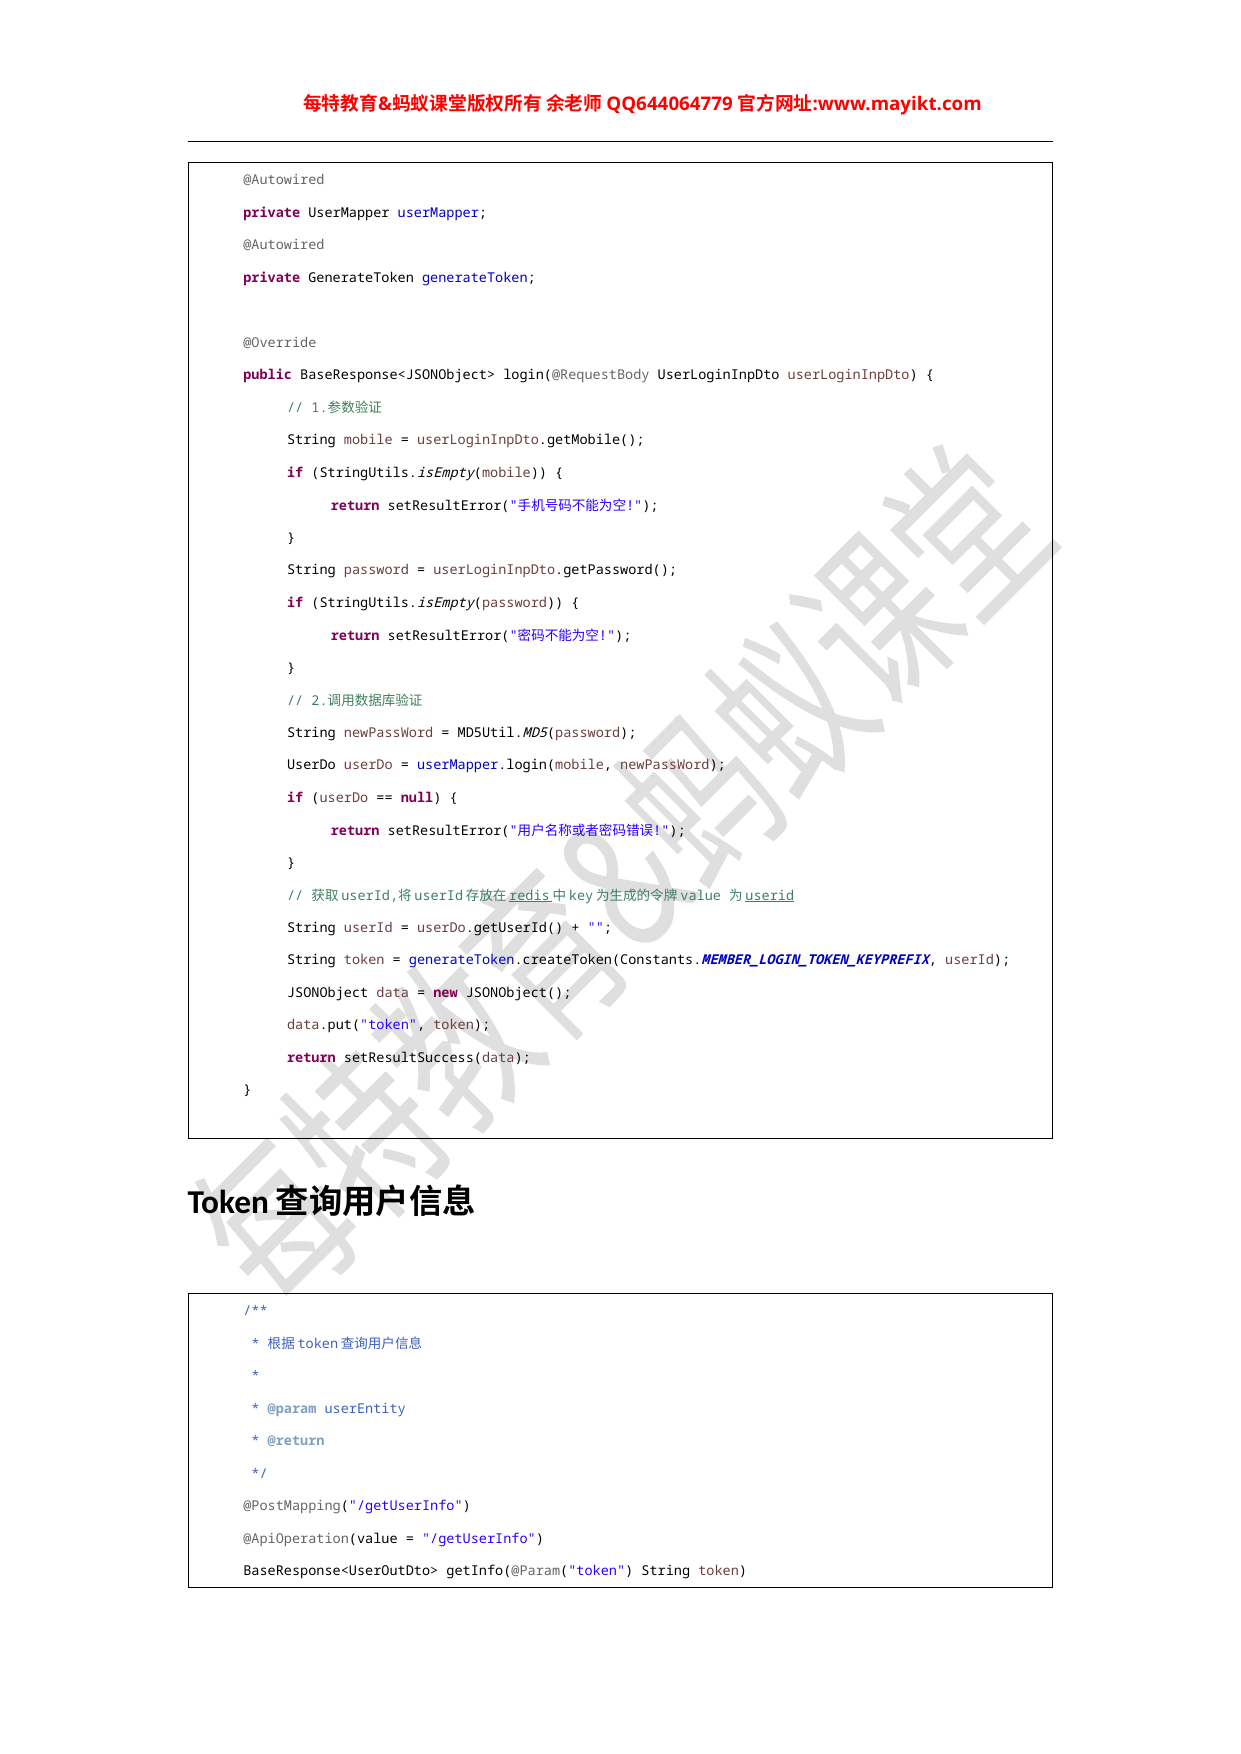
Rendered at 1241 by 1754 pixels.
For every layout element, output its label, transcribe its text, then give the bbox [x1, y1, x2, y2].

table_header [189, 163, 1052, 1138]
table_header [189, 1294, 1052, 1587]
subtitle Token查询用户信息 [187, 1166, 1053, 1231]
